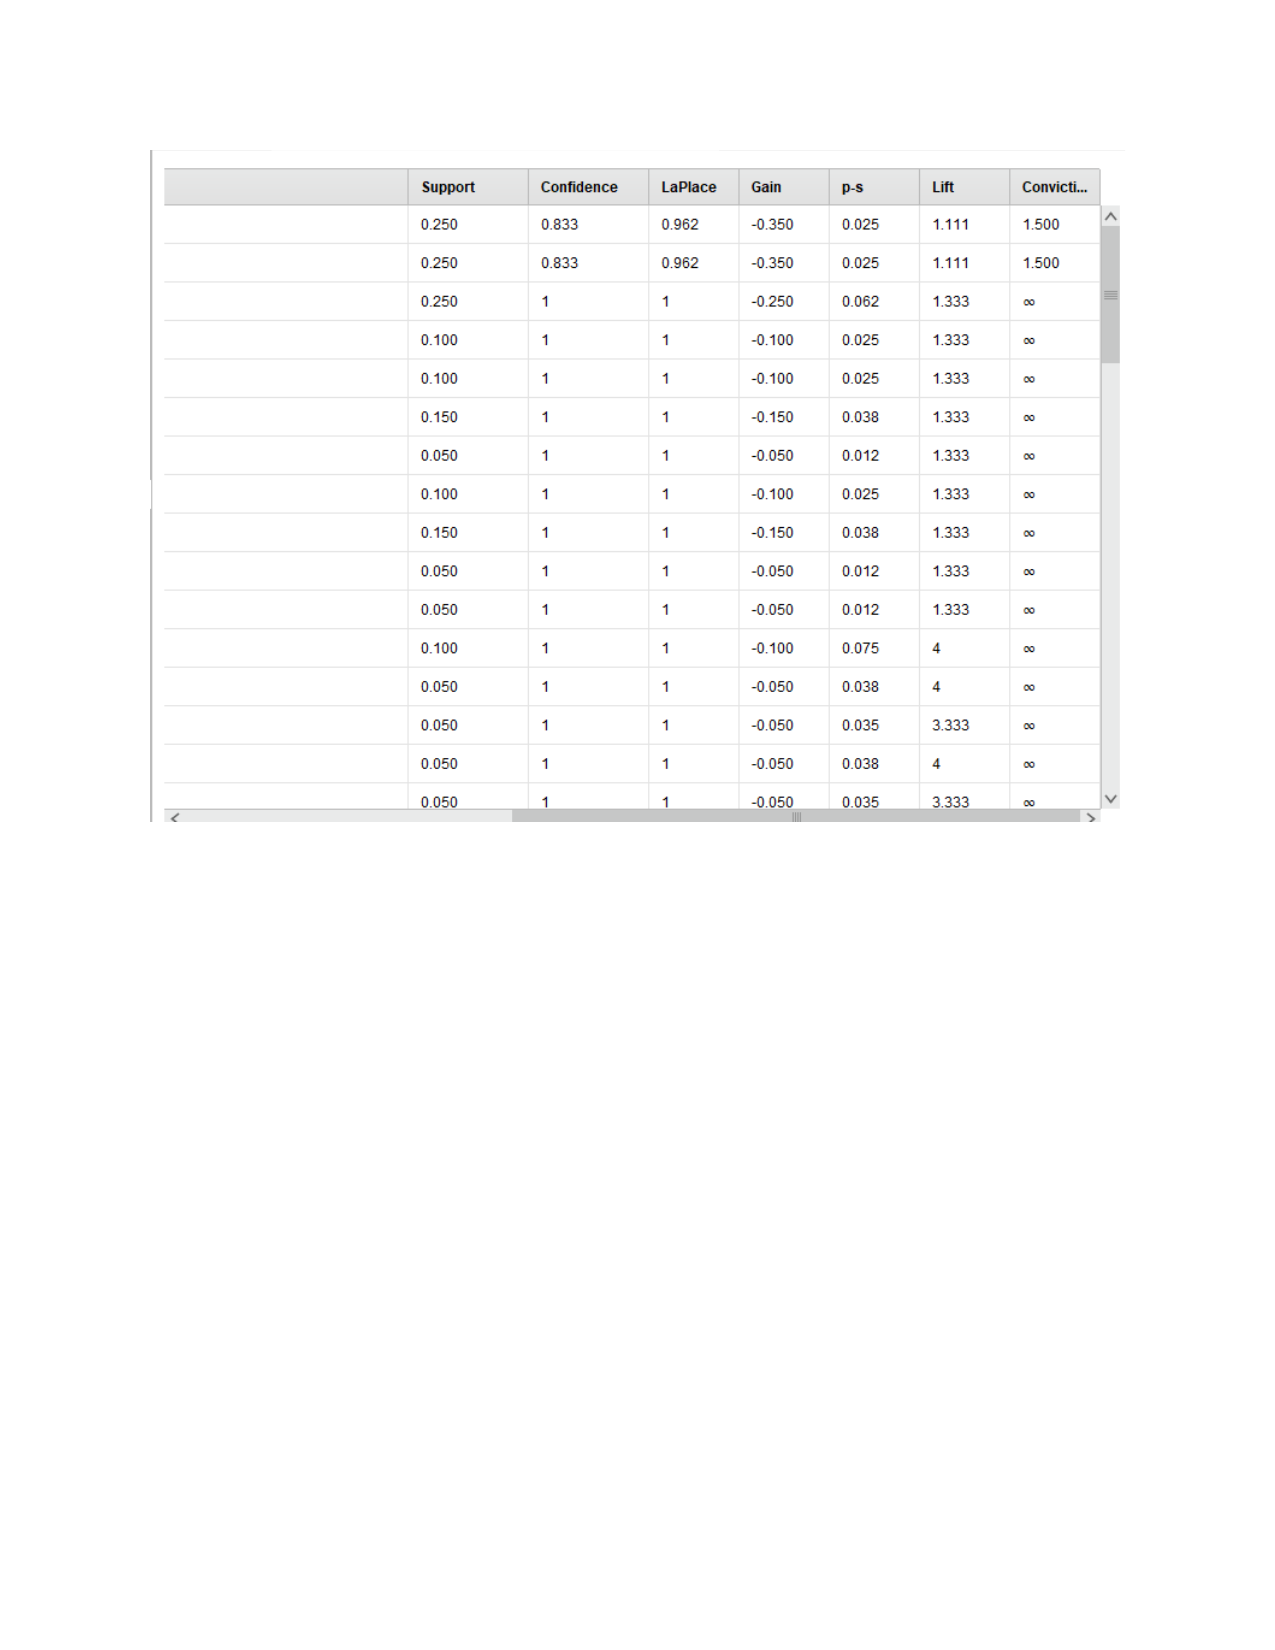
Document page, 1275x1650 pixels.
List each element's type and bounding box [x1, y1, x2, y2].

picture [150, 150, 1125, 822]
